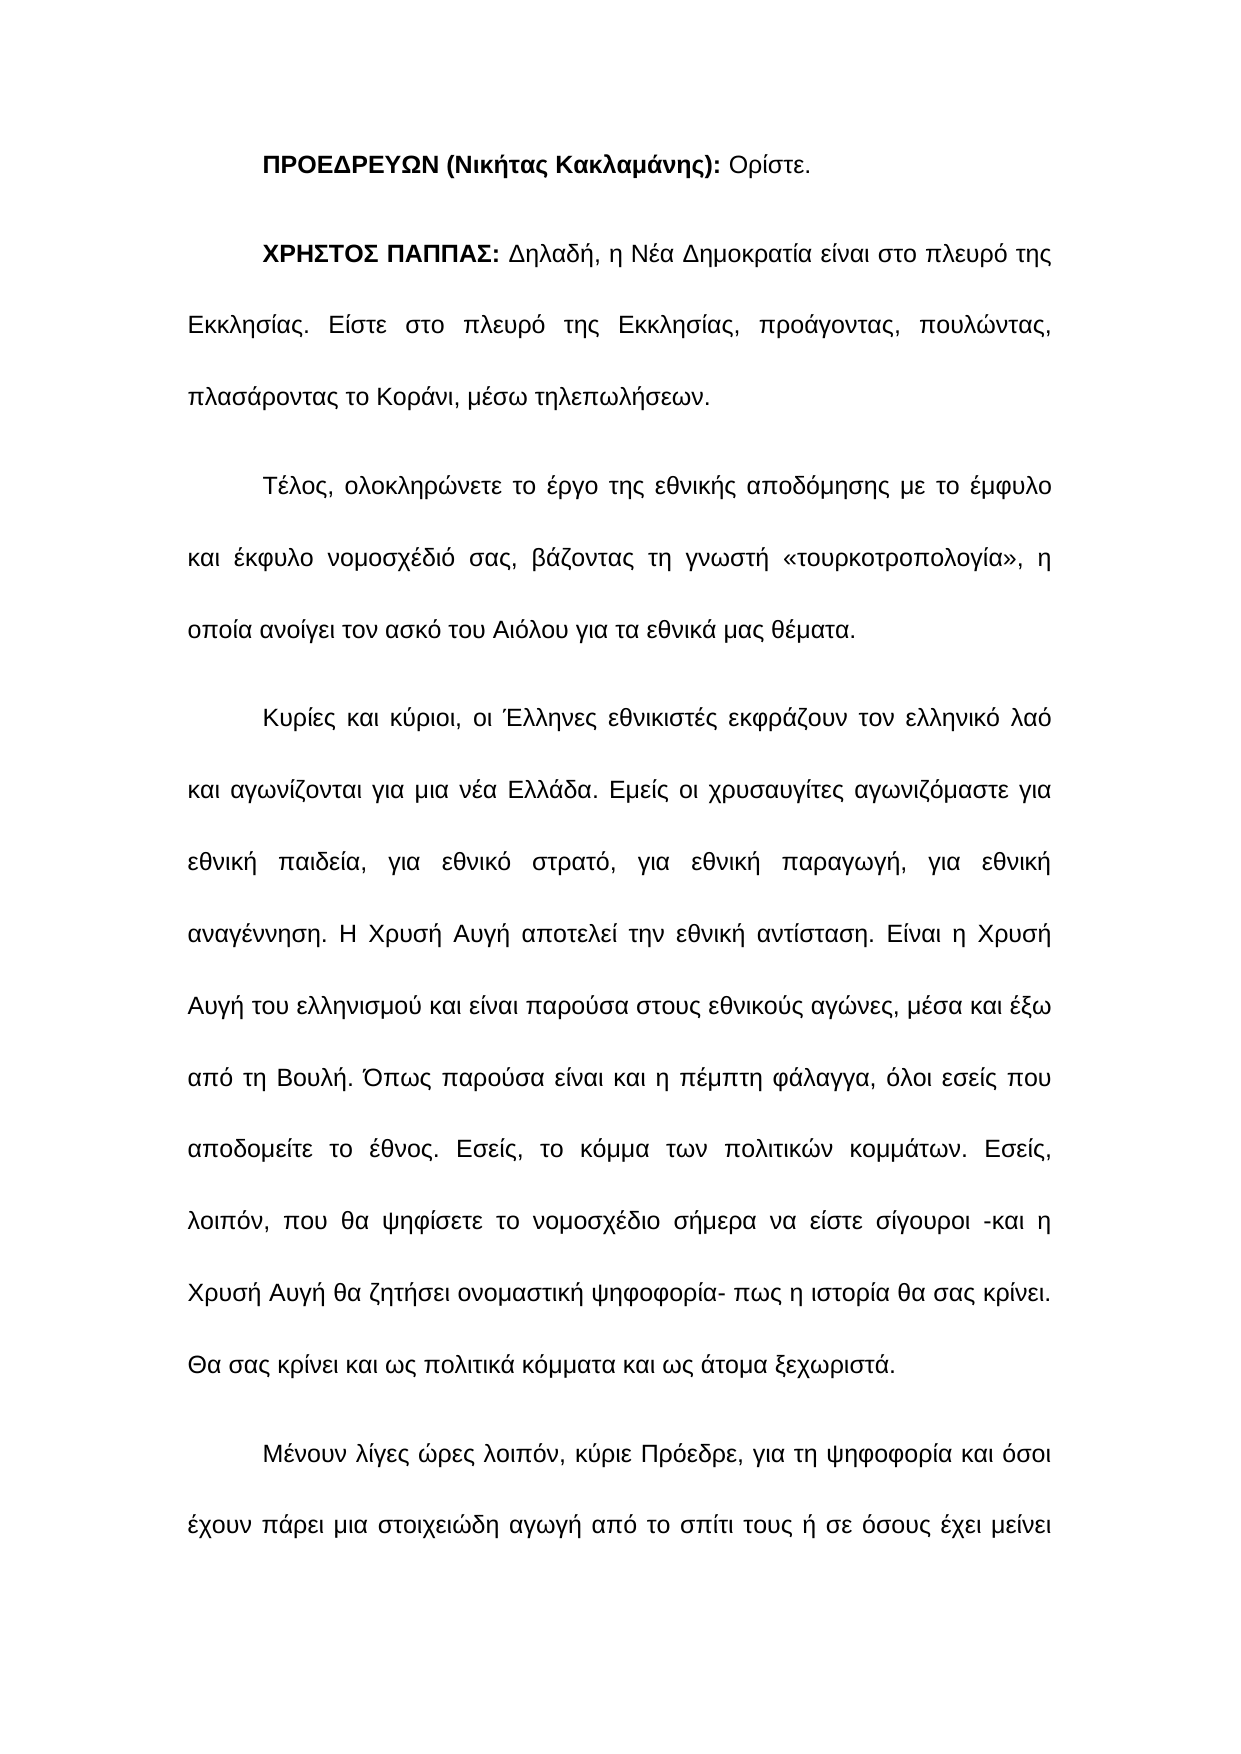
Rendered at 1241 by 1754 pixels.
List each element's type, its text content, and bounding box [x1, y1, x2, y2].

text Τέλος, ολοκληρώνετε το έργο της εθνικής αποδόμησης με το έμφυλο και έκφυλο νομοσχέδιό σας, βάζοντας τη γνωστή «τουρκοτροπολογία», η οποία ανοίγει τον ασκό του Αιόλου για τα εθνικά μας θέματα. [187, 471, 1053, 643]
text Κυρίες και κύριοι, οι Έλληνες εθνικιστές εκφράζουν τον ελληνικό λαό και αγωνίζονται για μια νέα Ελλάδα. Εμείς οι χρυσαυγίτες αγωνιζόμαστε για εθνική παιδεία, για εθνικό στρατό, για εθνική παραγωγή, για εθνική αναγέννηση. Η Χρυσή Αυγή αποτελεί την εθνική αντίσταση. Είναι η Χρυσή Αυγή του ελληνισμού και είναι παρούσα στους εθνικούς αγώνες, μέσα και έξω από τη Βουλή. Όπως παρούσα είναι και η πέμπτη φάλαγγα, όλοι εσείς που αποδομείτε το έθνος. Εσείς, το κόμμα των πολιτικών κομμάτων. Εσείς, λοιπόν, που θα ψηφίσετε το νομοσχέδιο σήμερα να είστε σίγουροι -και η Χρυσή Αυγή θα ζητήσει ονομαστική ψηφοφορία- πως η ιστορία θα σας κρίνει. Θα σας κρίνει και ως πολιτικά κόμματα και ως άτομα ξεχωριστά. [187, 703, 1053, 1379]
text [187, 1438, 1053, 1539]
text ΠΡΟΕΔΡΕΥΩΝ (Νικήτας Κακλαμάνης): Ορίστε. [187, 150, 1053, 179]
text ΧΡΗΣΤΟΣ ΠΑΠΠΑΣ: Δηλαδή, η Νέα Δημοκρατία είναι στο πλευρό της Εκκλησίας. Είστε στο πλευρό της Εκκλησίας, προάγοντας, πουλώντας, πλασάροντας το Κοράνι, μέσω τηλεπωλήσεων. [187, 238, 1053, 411]
